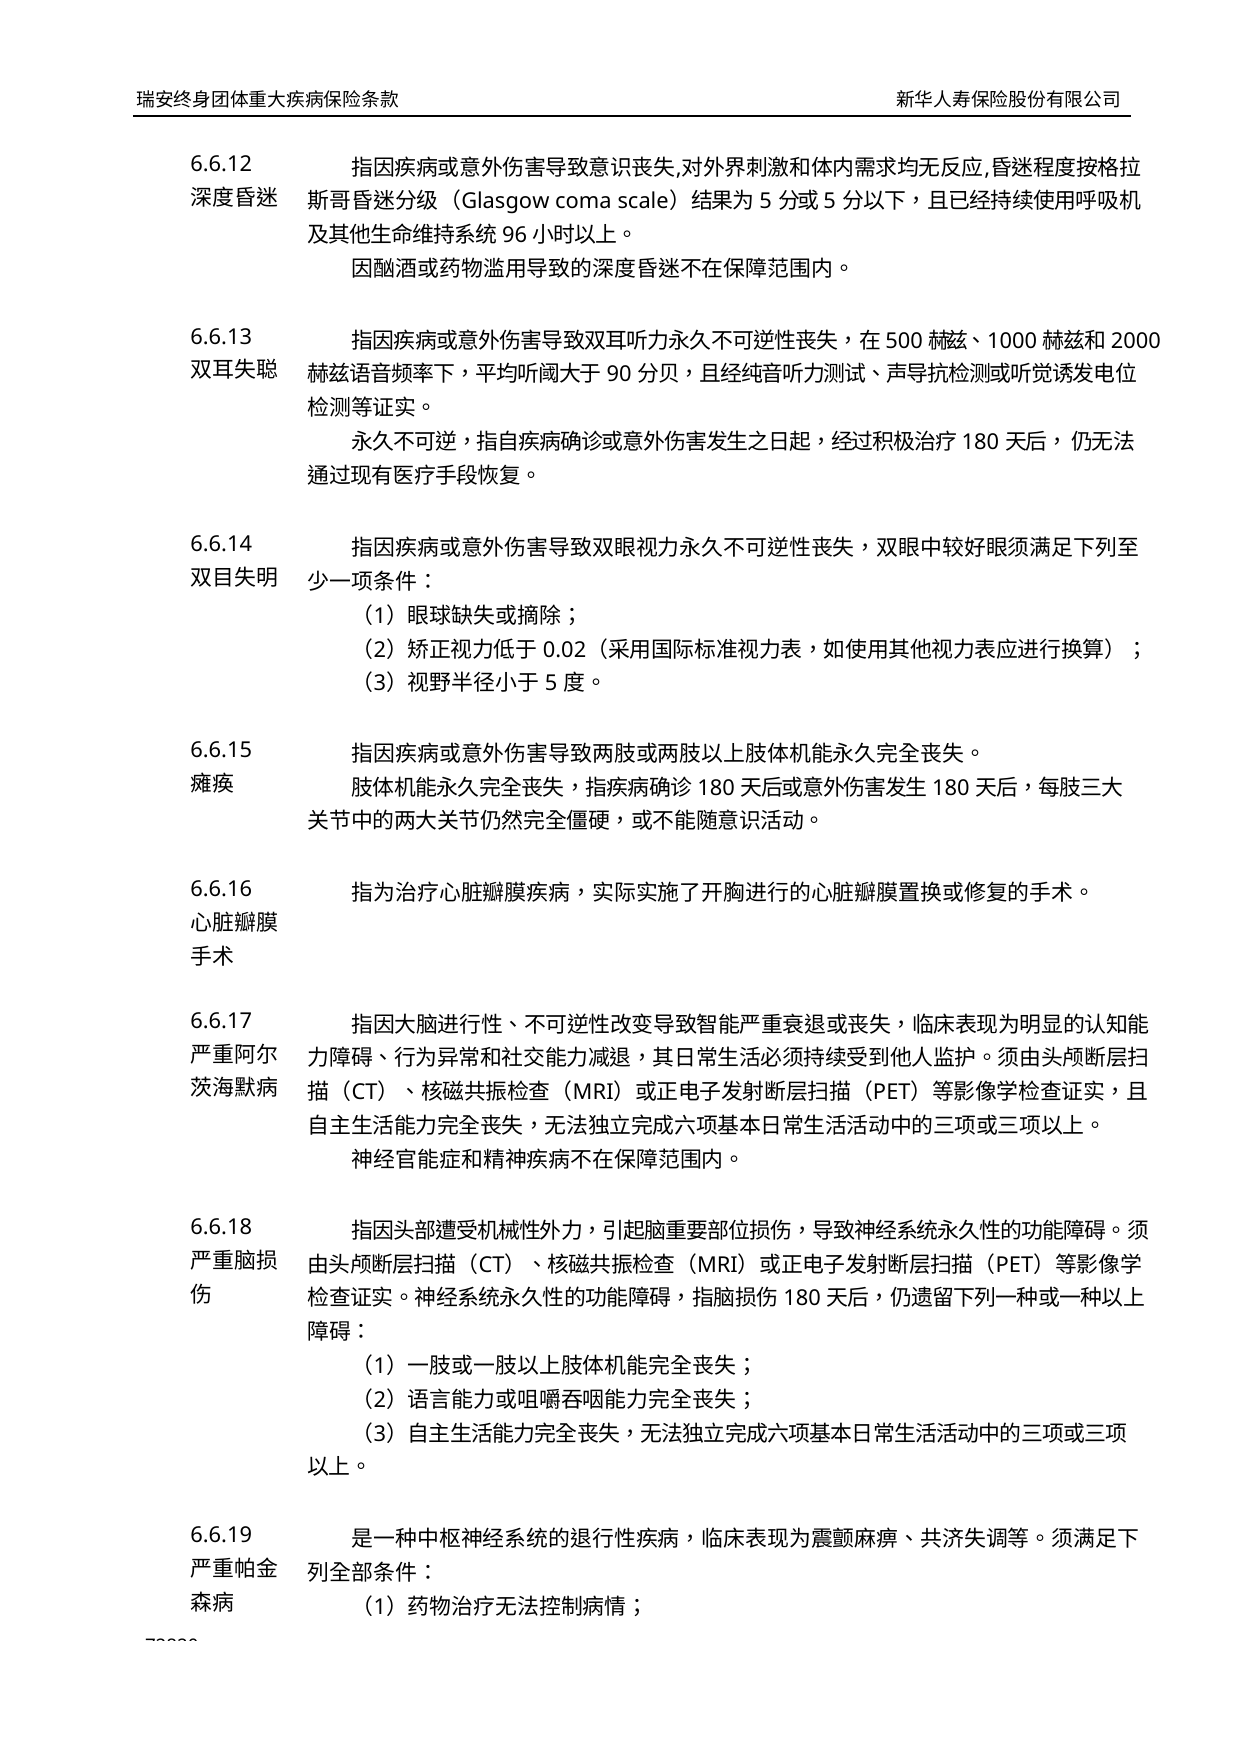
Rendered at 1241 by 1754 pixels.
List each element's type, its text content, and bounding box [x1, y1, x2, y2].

text （2）矫正视力低于 0.02（采用国际标准视力表，如使用其他视力表应进行换算）； [351, 633, 1163, 663]
text 指因疾病或意外伤害导致双眼视力永久不可逆性丧失，双眼中较好眼须满足下列至少一项条件： [308, 532, 1142, 595]
text 6.6.13 [190, 321, 278, 351]
text 因酗酒或药物滥用导致的深度昏迷不在保障范围内。 [352, 253, 1163, 283]
text 赫兹语音频率下，平均听阈大于 90 分贝，且经纯音听力测试、声导抗检测或听觉诱发电位检测等证实。 [308, 358, 1141, 422]
text （3）自主生活能力完全丧失，无法独立完成六项基本日常生活活动中的三项或三项以上。 [308, 1418, 1142, 1481]
text 永久不可逆，指自疾病确诊或意外伤害发生之日起，经过积极治疗 180 天后， 仍无法通过现有医疗手段恢复。 [308, 426, 1141, 490]
text 指因疾病或意外伤害导致两肢或两肢以上肢体机能永久完全丧失。 [351, 738, 1163, 768]
text 严重阿尔茨海默病 [190, 1038, 285, 1102]
text 6.6.18 [190, 1211, 285, 1241]
text （1）眼球缺失或摘除； [351, 600, 1163, 630]
text 严重脑损伤 [190, 1245, 285, 1308]
text （1）药物治疗无法控制病情； [351, 1591, 1163, 1621]
text 指因疾病或意外伤害导致双耳听力永久不可逆性丧失，在500 赫兹、1000 赫兹和2000 [351, 324, 1163, 354]
text 双目失明 [190, 562, 278, 592]
text （1）一肢或一肢以上肢体机能完全丧失； [351, 1350, 1163, 1380]
text 指因疾病或意外伤害导致意识丧失,对外界刺激和体内需求均无反应,昏迷程度按格拉斯哥昏迷分级（Glasgow coma scale）结果为 5 分或 5 分以下，且已经持续使用呼吸机及其他生命维持系统 96 小时以上。 [308, 152, 1142, 249]
text 指因大脑进行性、不可逆性改变导致智能严重衰退或丧失，临床表现为明显的认知能力障碍、行为异常和社交能力减退，其日常生活必须持续受到他人监护。须由头颅断层扫描（CT）、核磁共振检查（MRI）或正电子发射断层扫描（PET）等影像学检查证实，且自主生活能力完全丧失，无法独立完成六项基本日常生活活动中的三项或三项以上。 [308, 1009, 1150, 1139]
text 是一种中枢神经系统的退行性疾病，临床表现为震颤麻痹、共济失调等。须满足下列全部条件： [308, 1523, 1142, 1587]
text 心脏瓣膜手术 [190, 907, 278, 970]
text 6.6.16 [190, 873, 278, 903]
text 严重帕金森病 [190, 1553, 285, 1616]
text 瘫痪 [190, 768, 256, 798]
text 深度昏迷 [190, 181, 278, 211]
text 双耳失聪 [190, 354, 278, 384]
text 6.6.12 [190, 148, 278, 178]
text 指因头部遭受机械性外力，引起脑重要部位损伤，导致神经系统永久性的功能障碍。须由头颅断层扫描（CT）、核磁共振检查（MRI）或正电子发射断层扫描（PET）等影像学检查证实。神经系统永久性的功能障碍，指脑损伤 180 天后，仍遗留下列一种或一种以上障碍： [308, 1215, 1152, 1346]
text 6.6.19 [190, 1519, 285, 1549]
text 指为治疗心脏瓣膜疾病，实际实施了开胸进行的心脏瓣膜置换或修复的手术。 [351, 877, 1163, 907]
text 神经官能症和精神疾病不在保障范围内。 [352, 1144, 1163, 1174]
text 6.6.14 [190, 528, 278, 558]
text 肢体机能永久完全丧失，指疾病确诊 180 天后或意外伤害发生 180 天后，每肢三大关节中的两大关节仍然完全僵硬，或不能随意识活动。 [308, 772, 1142, 835]
text （3）视野半径小于 5 度。 [351, 667, 1163, 697]
text （2）语言能力或咀嚼吞咽能力完全丧失； [351, 1384, 1163, 1414]
text 6.6.17 [190, 1005, 285, 1035]
text 6.6.15 [190, 734, 256, 764]
